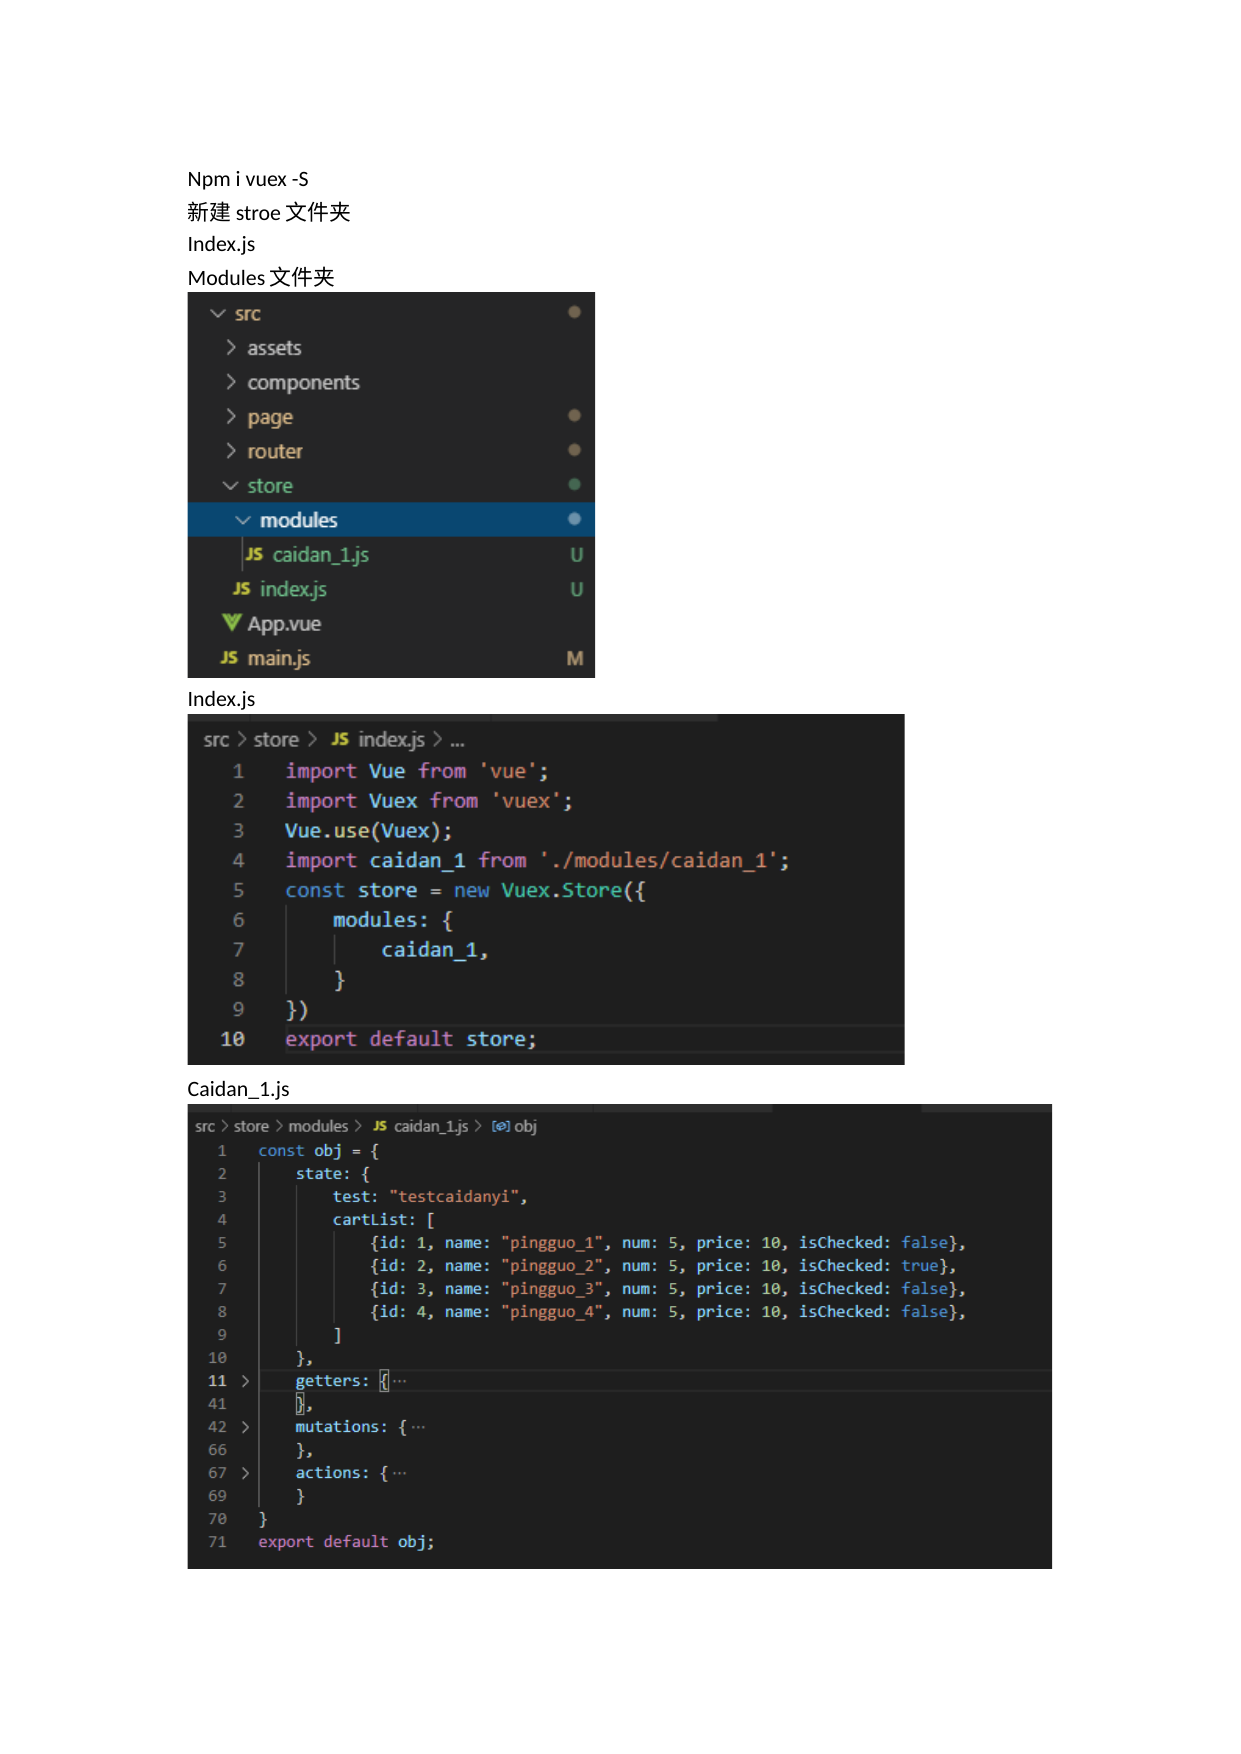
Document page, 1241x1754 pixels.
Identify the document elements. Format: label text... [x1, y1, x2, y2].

text Index.js [187, 227, 1053, 259]
text 新建stroe文件夹 [187, 194, 1053, 227]
picture [187, 714, 905, 1065]
picture [187, 292, 596, 678]
text Modules文件夹 [187, 259, 1053, 292]
text Npm i vuex -S [187, 162, 1053, 194]
text Caidan_1.js [187, 1072, 1053, 1104]
text Index.js [187, 682, 1053, 714]
picture [187, 1104, 1053, 1569]
